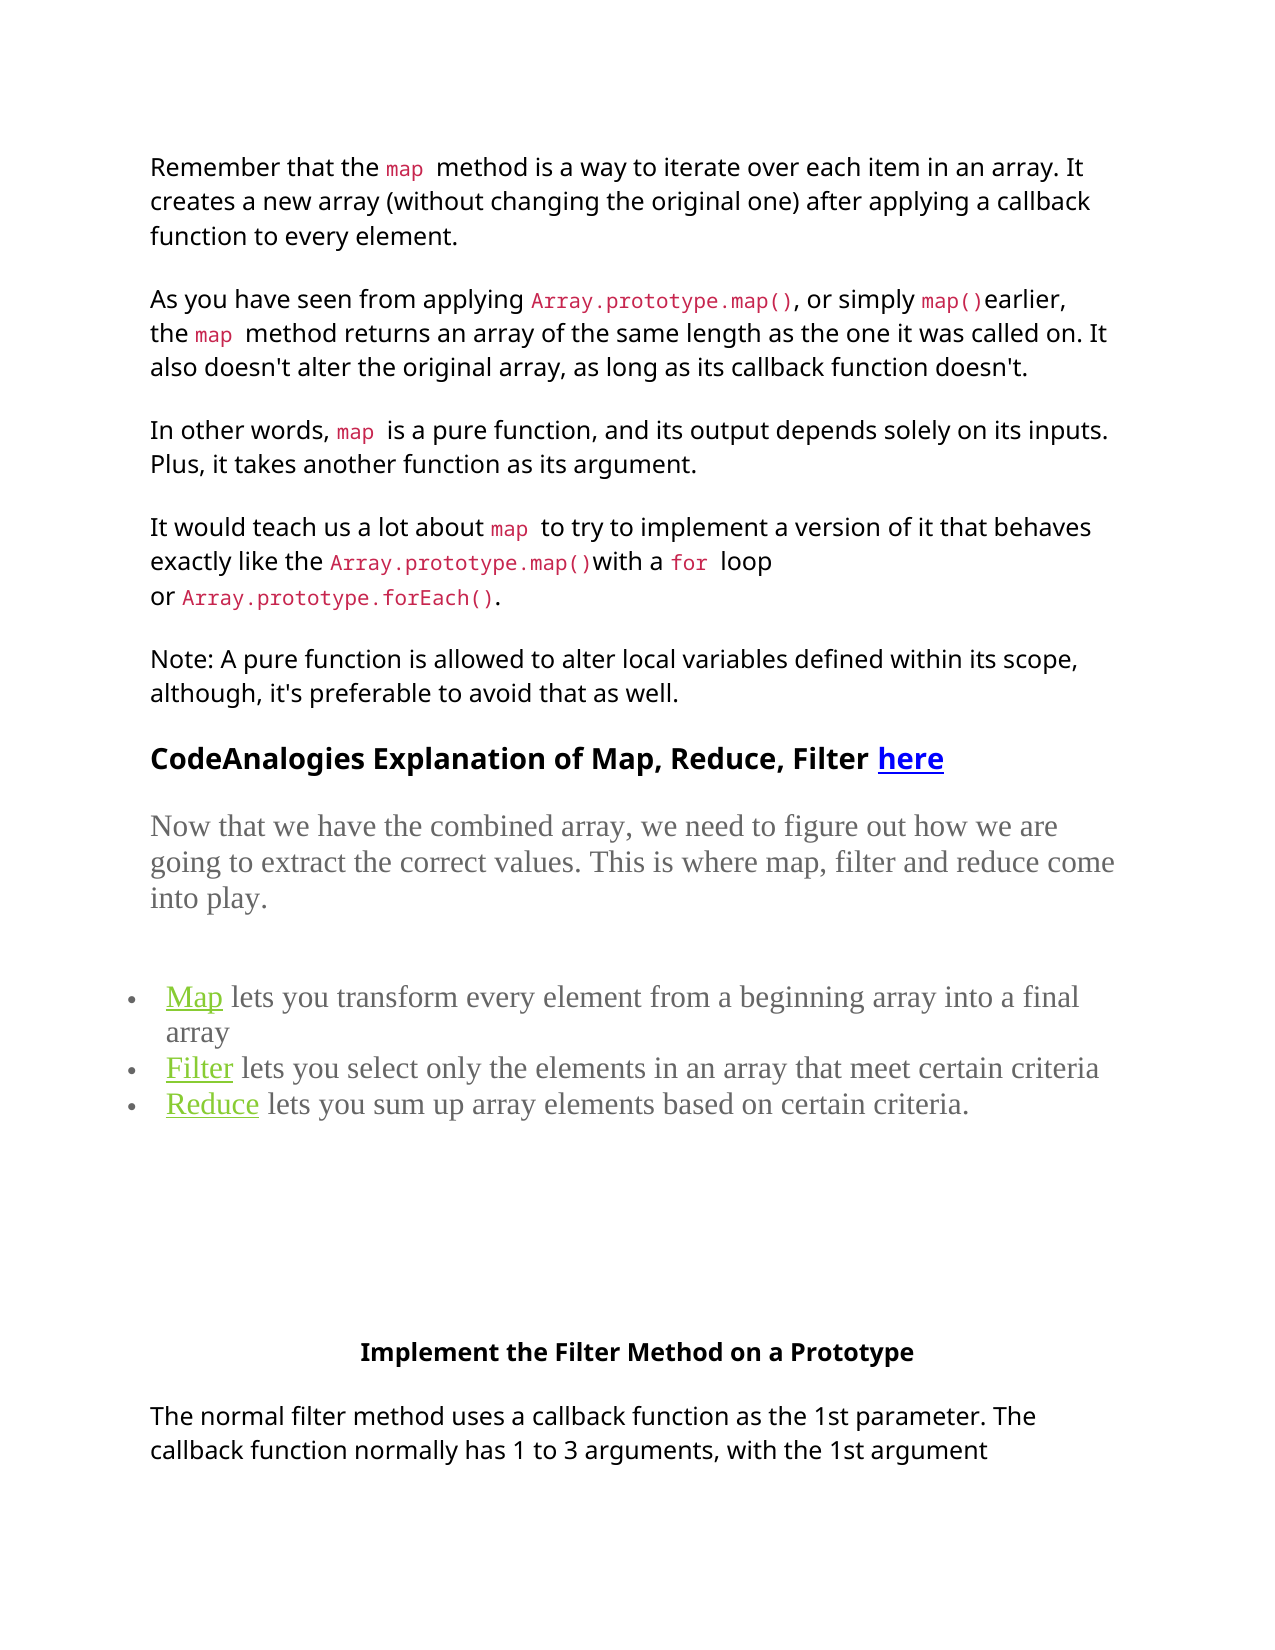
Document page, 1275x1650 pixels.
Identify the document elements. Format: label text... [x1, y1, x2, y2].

text Now that we have the combined array, we need to figure out how we are going to extract the correct values. This is where map, filter and reduce come into play. [150, 807, 1125, 915]
text Note: A pure function is allowed to alter local variables defined within its scope, although, it's preferable to avoid that as well. [150, 641, 1125, 709]
text Implement the Filter Method on a Prototype [150, 1335, 1125, 1369]
text CodeAnalogies Explanation of Map, Reduce, Filter here [150, 739, 1125, 778]
text It would teach us a lot about map to try to implement a version of it that behaves exactly like the Array.prototype.map()with a for loop or Array.prototype.forEach(). [150, 510, 1125, 612]
text Remember that the map method is a way to iterate over each item in an array. It creates a new array (without changing the original one) after applying a callback function to every element. [150, 150, 1125, 252]
list Filter lets you select only the elements in an array that meet certain criteria [128, 1050, 1125, 1086]
list Reduce lets you sum up array elements based on certain criteria. [128, 1086, 1125, 1122]
list Map lets you transform every element from a beginning array into a final array [128, 978, 1125, 1050]
text In other words, map is a pure function, and its output depends solely on its inputs. Plus, it takes another function as its argument. [150, 413, 1125, 481]
